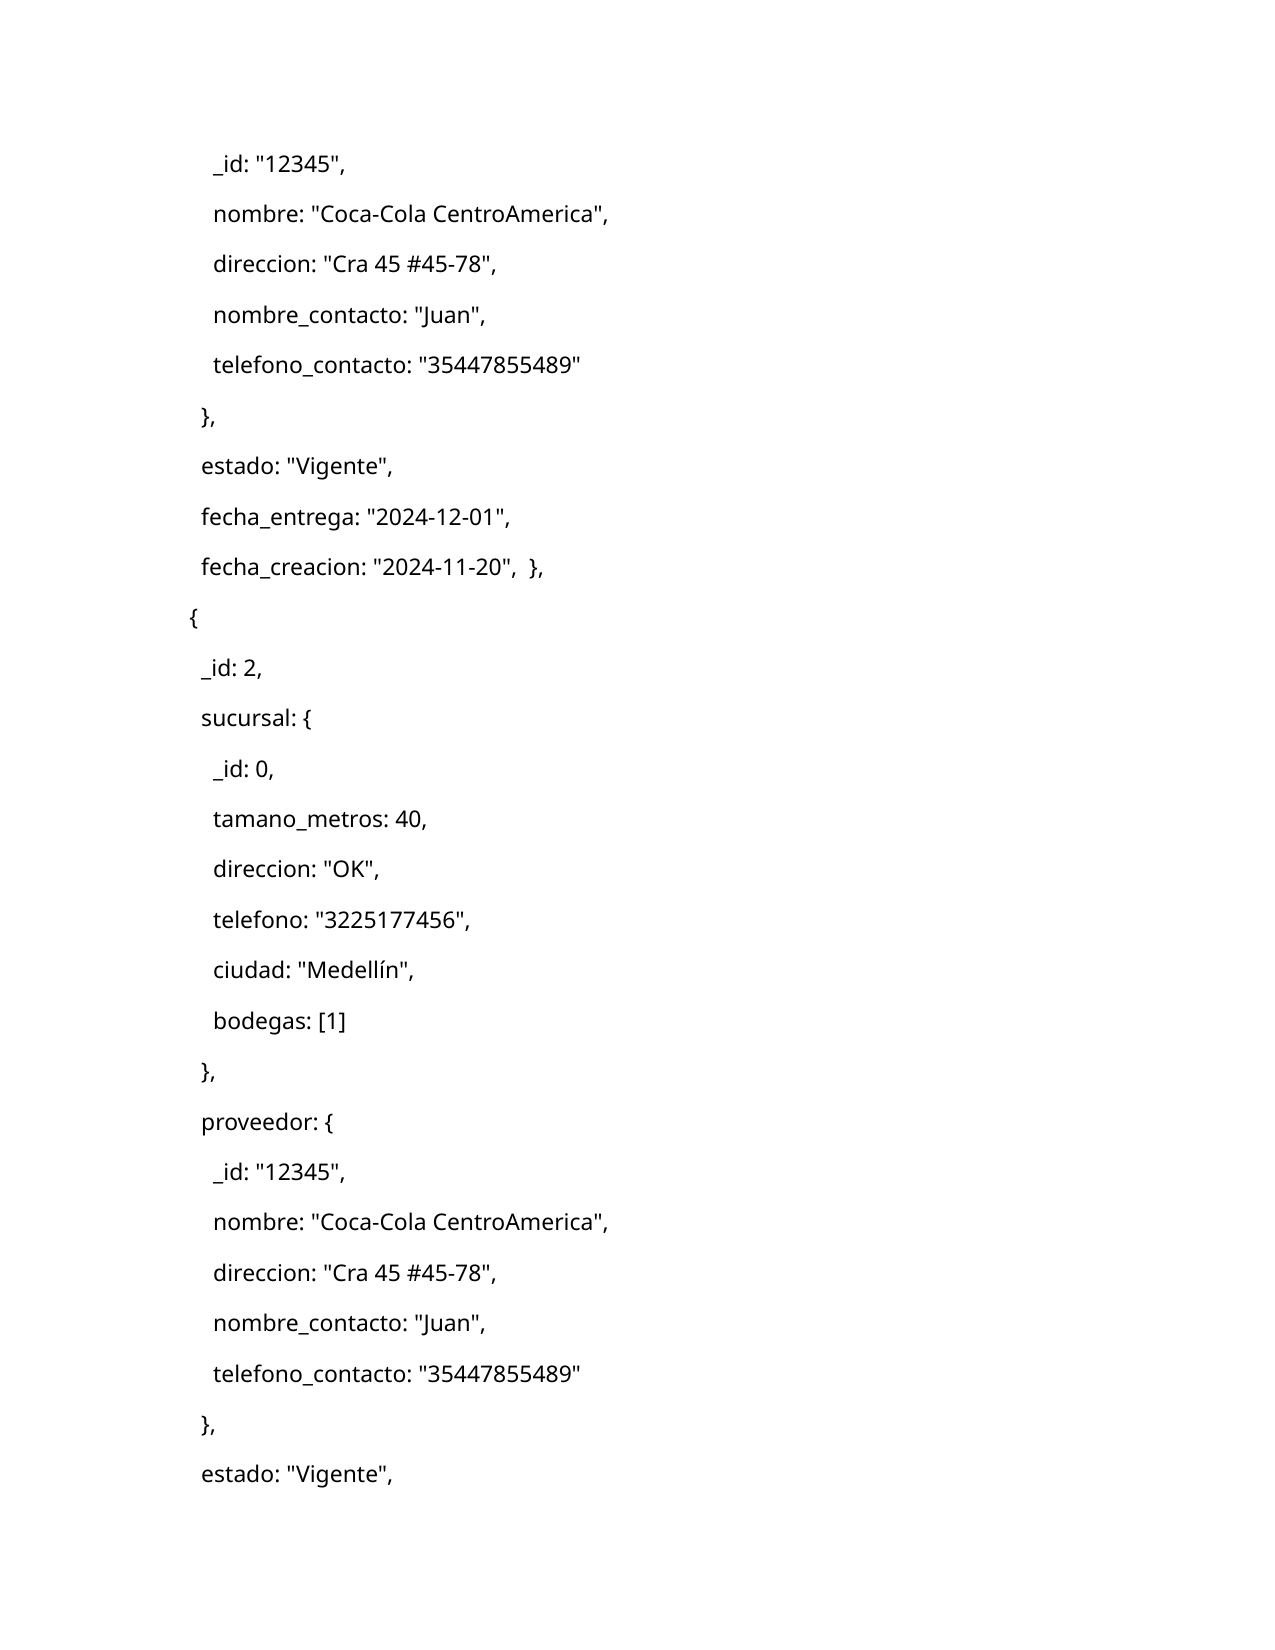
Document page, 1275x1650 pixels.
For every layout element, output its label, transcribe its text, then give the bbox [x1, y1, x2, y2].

text _id: 2, [177, 652, 1098, 683]
text fecha_creacion: "2024-11-20", }, [177, 551, 1098, 582]
text sucursal: { [177, 702, 1098, 733]
text nombre: "Coca-Cola CentroAmerica", [177, 198, 1098, 229]
text }, [177, 1055, 1098, 1086]
text fecha_entrega: "2024-12-01", [177, 501, 1098, 532]
text bodegas: [1] [177, 1005, 1098, 1036]
text tamano_metros: 40, [177, 803, 1098, 834]
text nombre: "Coca-Cola CentroAmerica", [177, 1206, 1098, 1238]
text _id: "12345", [177, 148, 1098, 179]
text direccion: "OK", [177, 853, 1098, 885]
text estado: "Vigente", [177, 1458, 1098, 1490]
text ciudad: "Medellín", [177, 954, 1098, 986]
text telefono: "3225177456", [177, 904, 1098, 935]
text proveedor: { [177, 1106, 1098, 1137]
text direccion: "Cra 45 #45-78", [177, 1257, 1098, 1288]
text nombre_contacto: "Juan", [177, 299, 1098, 330]
text }, [177, 1408, 1098, 1439]
text _id: "12345", [177, 1156, 1098, 1187]
text nombre_contacto: "Juan", [177, 1307, 1098, 1338]
text direccion: "Cra 45 #45-78", [177, 248, 1098, 280]
text telefono_contacto: "35447855489" [177, 349, 1098, 381]
text }, [177, 400, 1098, 431]
text { [177, 601, 1098, 633]
text _id: 0, [177, 753, 1098, 784]
text telefono_contacto: "35447855489" [177, 1358, 1098, 1389]
text estado: "Vigente", [177, 450, 1098, 481]
